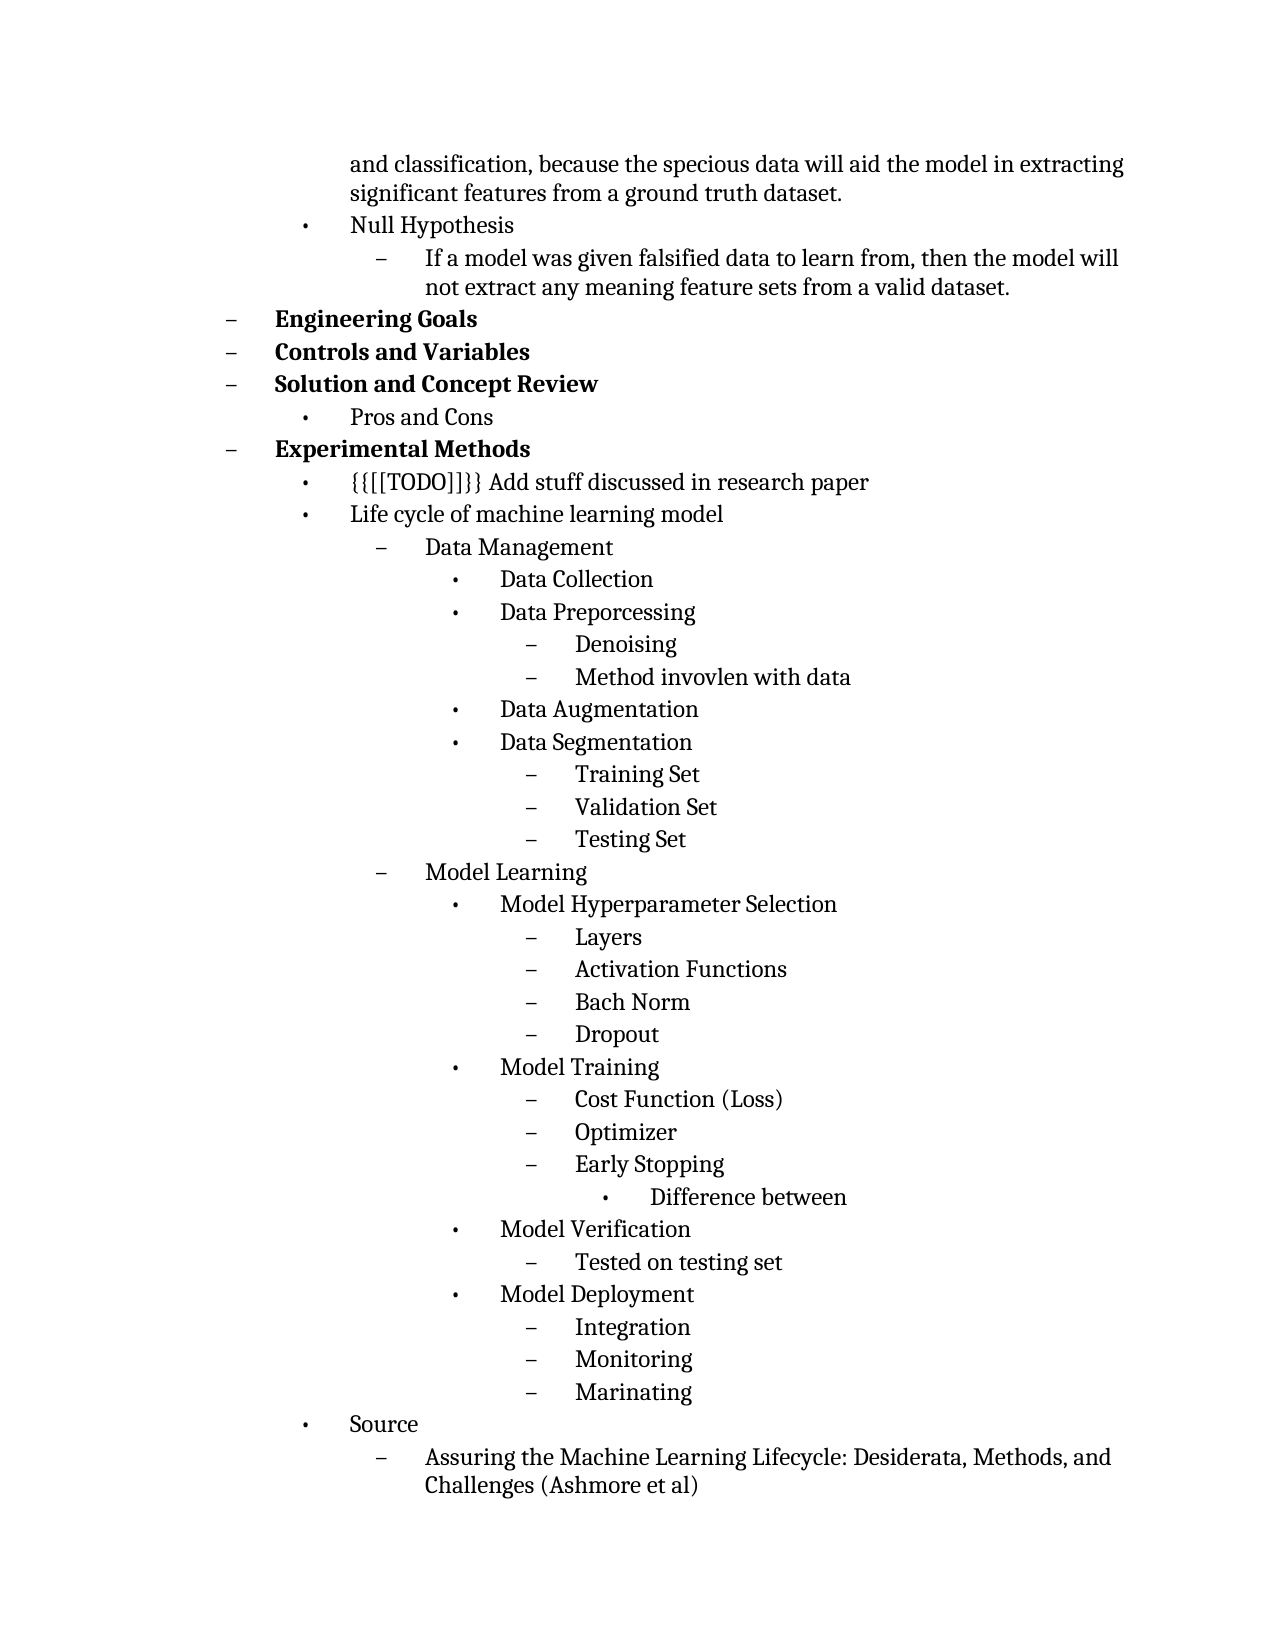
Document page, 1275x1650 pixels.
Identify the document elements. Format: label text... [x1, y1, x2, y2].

list Null Hypothesis [300, 211, 1125, 240]
list Dropout [525, 1020, 1125, 1049]
list Source [300, 1410, 1125, 1439]
list Tested on testing set [525, 1247, 1125, 1276]
list Activation Functions [525, 955, 1125, 984]
list Monitoring [525, 1345, 1125, 1374]
list Data Management [375, 532, 1125, 561]
list Integration [525, 1312, 1125, 1341]
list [300, 150, 1125, 207]
list Assuring the Machine Learning Lifecycle: Desiderata, Methods, and Challenges (Ashmore et al) [375, 1442, 1125, 1500]
list Marinating [525, 1377, 1125, 1406]
list Experimental Methods [225, 435, 1125, 464]
list Difference between [600, 1182, 1125, 1211]
list Engineering Goals [225, 305, 1125, 334]
list Layers [525, 922, 1125, 951]
list {{[[TODO]]}} Add stuff discussed in research paper [300, 467, 1125, 496]
list Data Collection [450, 565, 1125, 594]
list Early Stopping [525, 1150, 1125, 1179]
list Life cycle of machine learning model [300, 500, 1125, 529]
list Data Augmentation [450, 695, 1125, 724]
list Data Segmentation [450, 727, 1125, 756]
list Controls and Variables [225, 337, 1125, 366]
list Bach Norm [525, 987, 1125, 1016]
list Training Set [525, 760, 1125, 789]
list Model Training [450, 1052, 1125, 1081]
list Cost Function (Loss) [525, 1085, 1125, 1114]
list Solution and Concept Review [225, 370, 1125, 399]
list Model Learning [375, 857, 1125, 886]
list Validation Set [525, 792, 1125, 821]
list Pros and Cons [300, 402, 1125, 431]
list Denoising [525, 630, 1125, 659]
list Data Preporcessing [450, 597, 1125, 626]
list Model Hyperparameter Selection [450, 890, 1125, 919]
list Testing Set [525, 825, 1125, 854]
list Model Verification [450, 1215, 1125, 1244]
list Method invovlen with data [525, 662, 1125, 691]
list Model Deployment [450, 1280, 1125, 1309]
list If a model was given falsified data to learn from, then the model will not extract any meaning feature sets from a valid dataset. [375, 244, 1125, 301]
list Optimizer [525, 1117, 1125, 1146]
